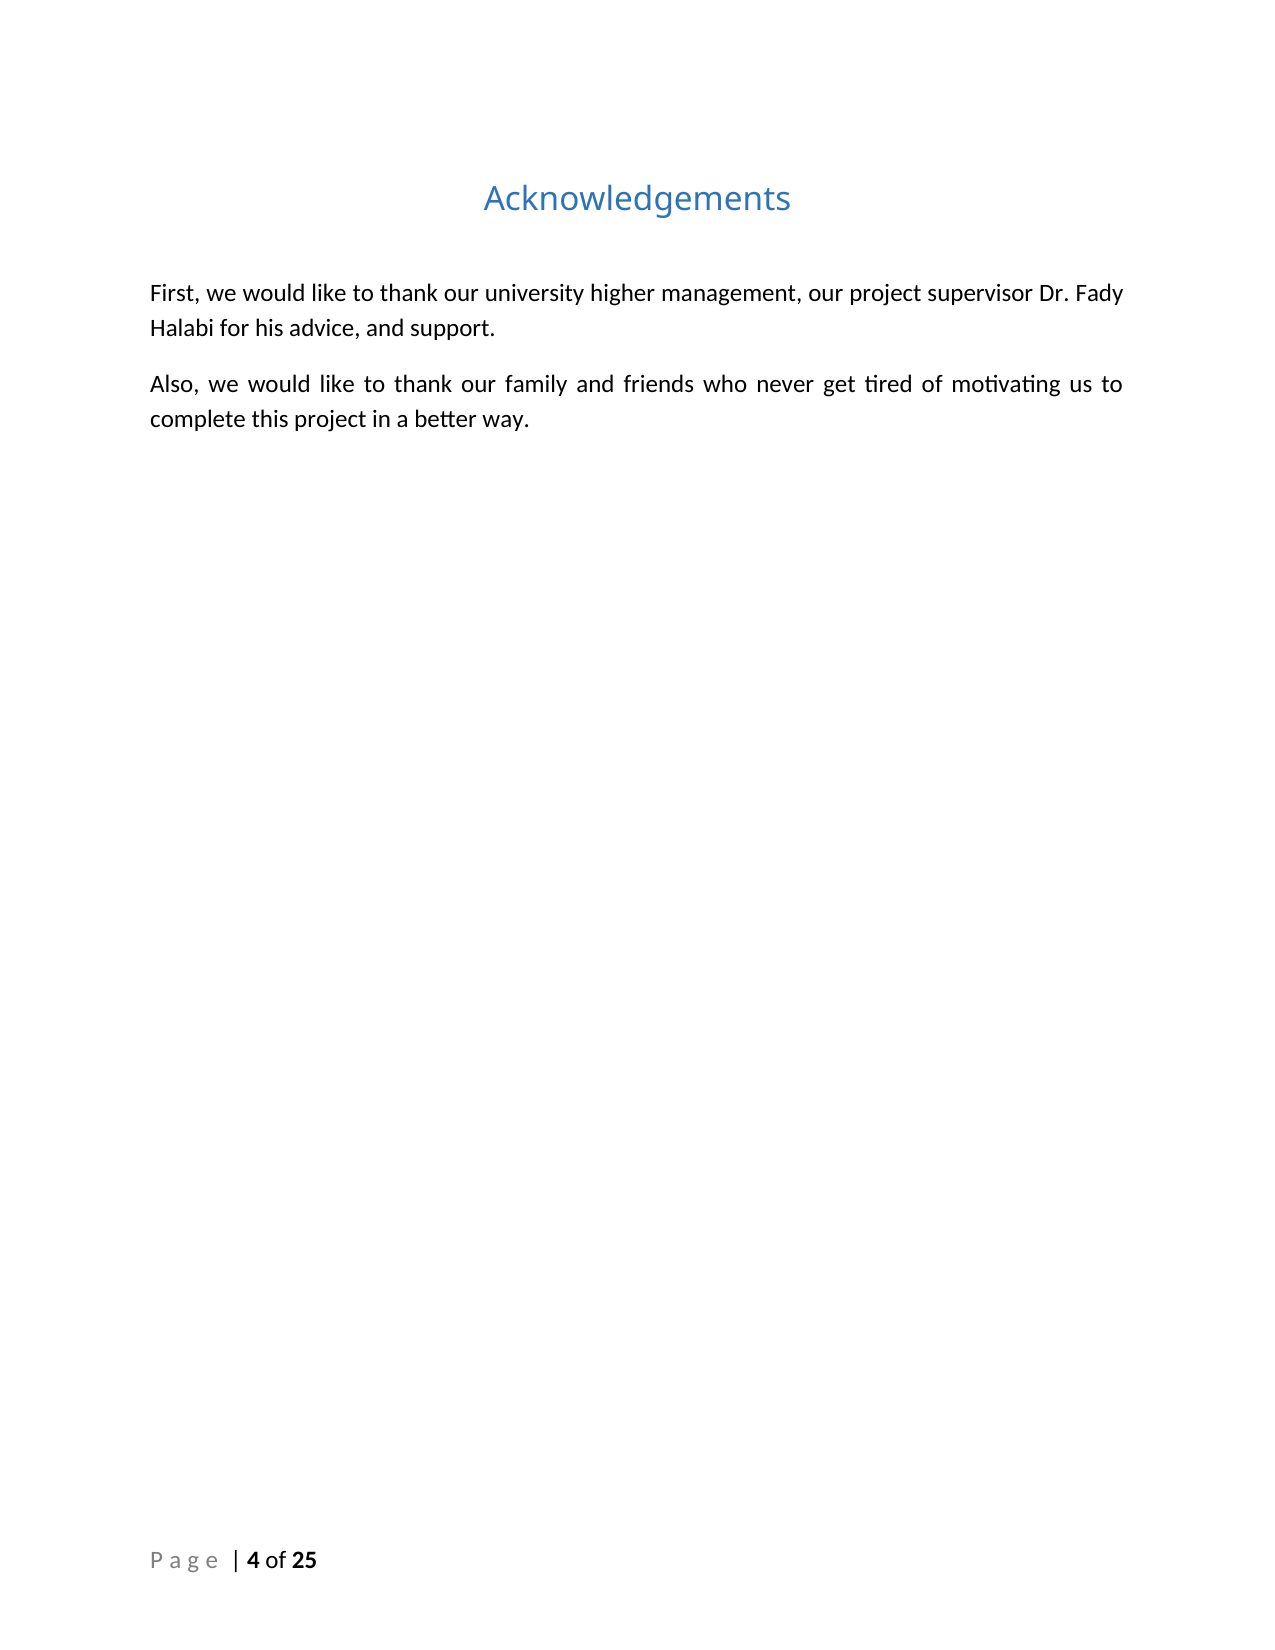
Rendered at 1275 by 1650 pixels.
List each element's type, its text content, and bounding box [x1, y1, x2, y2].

text Also, we would like to thank our family and friends who never get tired of motivating us to complete this project in a better way. [150, 368, 1125, 433]
text First, we would like to thank our university higher management, our project supervisor Dr. Fady Halabi for his advice, and support. [150, 277, 1125, 343]
subtitle Acknowledgements [150, 175, 1125, 220]
